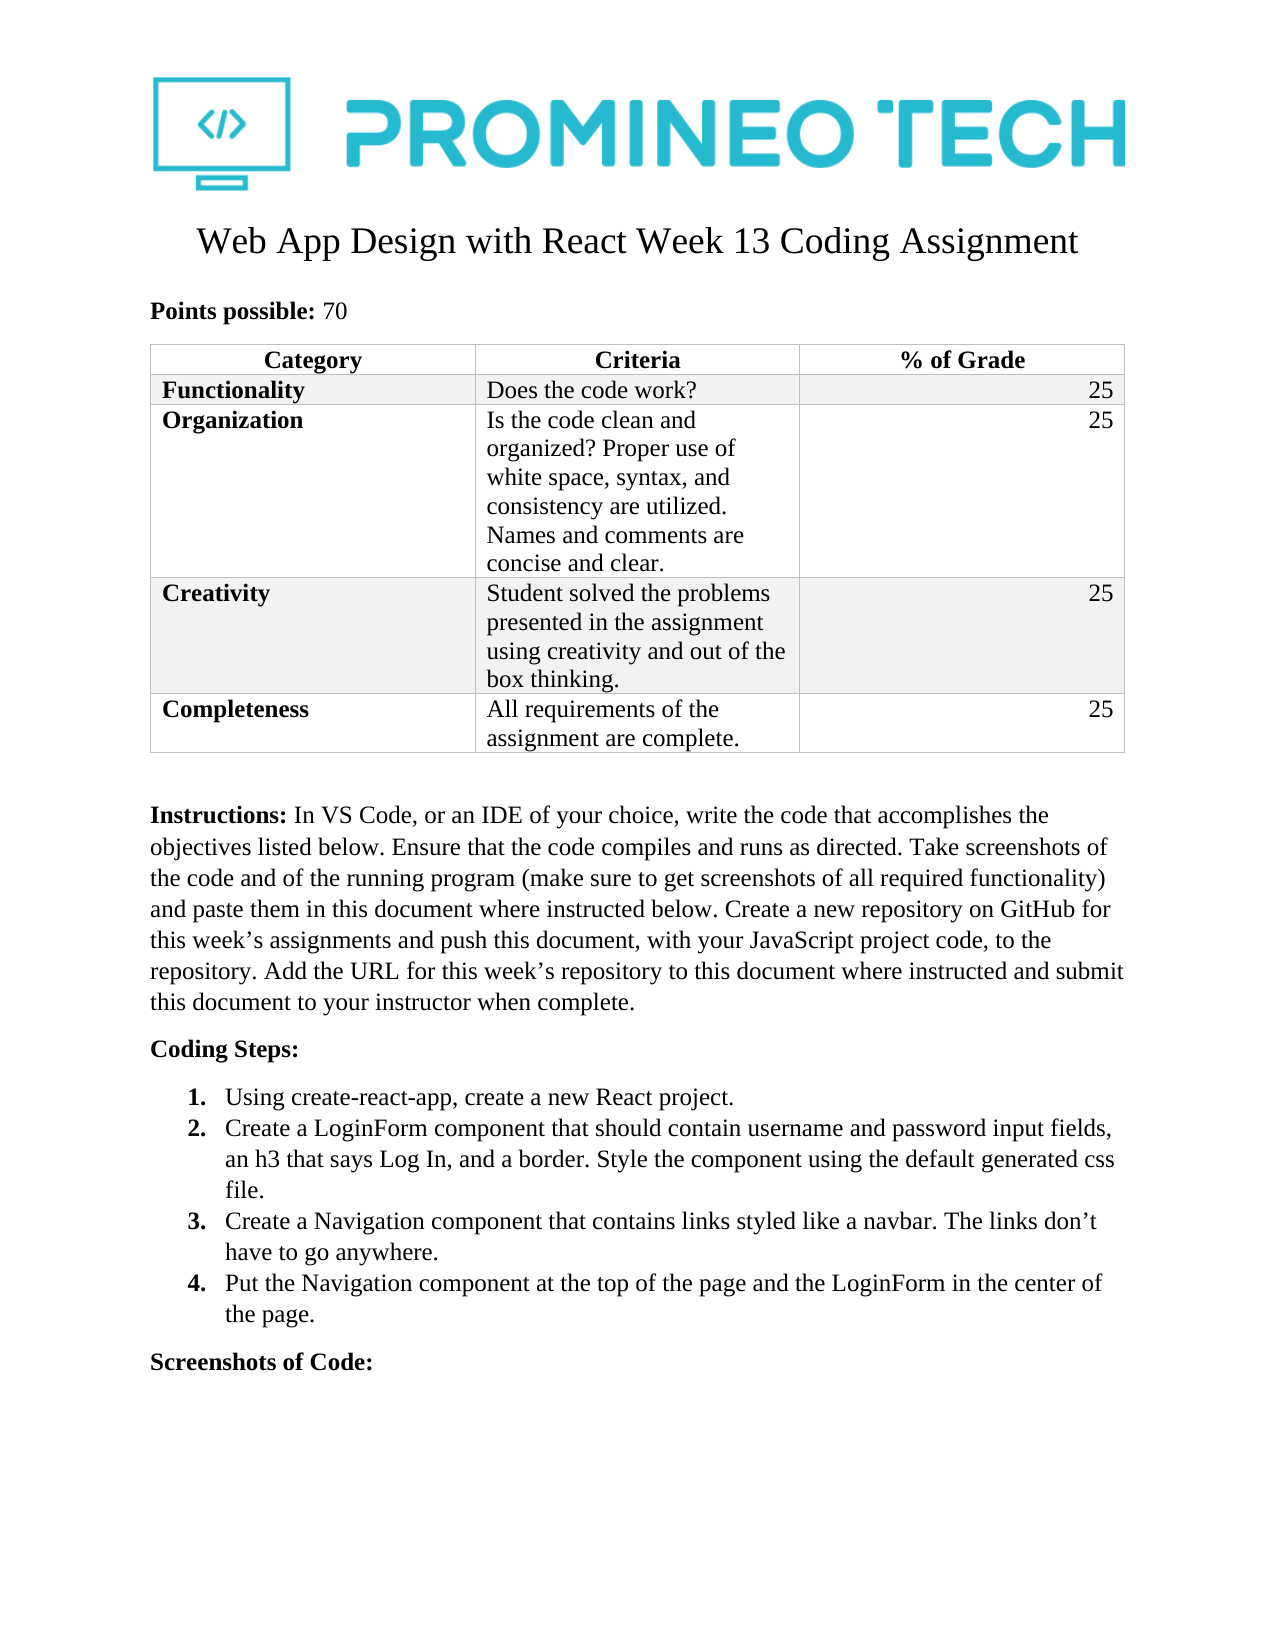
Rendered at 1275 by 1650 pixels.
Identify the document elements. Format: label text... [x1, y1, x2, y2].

table_cell 25 [800, 405, 1124, 577]
table_header Category [151, 345, 475, 374]
table_header % of Grade [800, 345, 1124, 374]
table_cell Does the code work? [476, 375, 799, 404]
table_cell 25 [800, 578, 1124, 693]
table_cell Organization [151, 405, 475, 577]
table_cell Completeness [151, 694, 475, 752]
table_cell 25 [800, 694, 1124, 752]
text Points possible: 70 [150, 265, 1125, 325]
table_header Criteria [476, 345, 799, 374]
list Using create-react-app, create a new React project. [187, 1082, 1125, 1111]
table_cell All requirements of the assignment are complete. [476, 694, 799, 752]
list Create a Navigation component that contains links styled like a navbar. The links don’t have to go anywhere. [187, 1206, 1125, 1266]
list Create a LoginForm component that should contain username and password input fields, an h3 that says Log In, and a border. Style the component using the default generated css file. [187, 1113, 1125, 1204]
picture [150, 75, 1125, 194]
subtitle Web App Design with React Week 13 Coding Assignment [150, 219, 1125, 262]
table_cell 25 [800, 375, 1124, 404]
table_cell Student solved the problems presented in the assignment using creativity and out of the box thinking. [476, 578, 799, 693]
table_cell Is the code clean and organized? Proper use of white space, syntax, and consistency are utilized. Names and comments are concise and clear. [476, 405, 799, 577]
table_cell Functionality [151, 375, 475, 404]
list Put the Navigation component at the top of the page and the LoginForm in the center of the page. [187, 1268, 1125, 1328]
text Screenshots of Code: [150, 1347, 1125, 1376]
table_cell Creativity [151, 578, 475, 693]
text Instructions: In VS Code, or an IDE of your choice, write the code that accomplishes the objectives listed below. Ensure that the code compiles and runs as directed. Take screenshots of the code and of the running program (make sure to get screenshots of all required functionality) and paste them in this document where instructed below. Create a new repository on GitHub for this week’s assignments and push this document, with your JavaScript project code, to the repository. Add the URL for this week’s repository to this document where instructed and submit this document to your instructor when complete. [150, 801, 1125, 1016]
text Coding Steps: [150, 1034, 1125, 1063]
